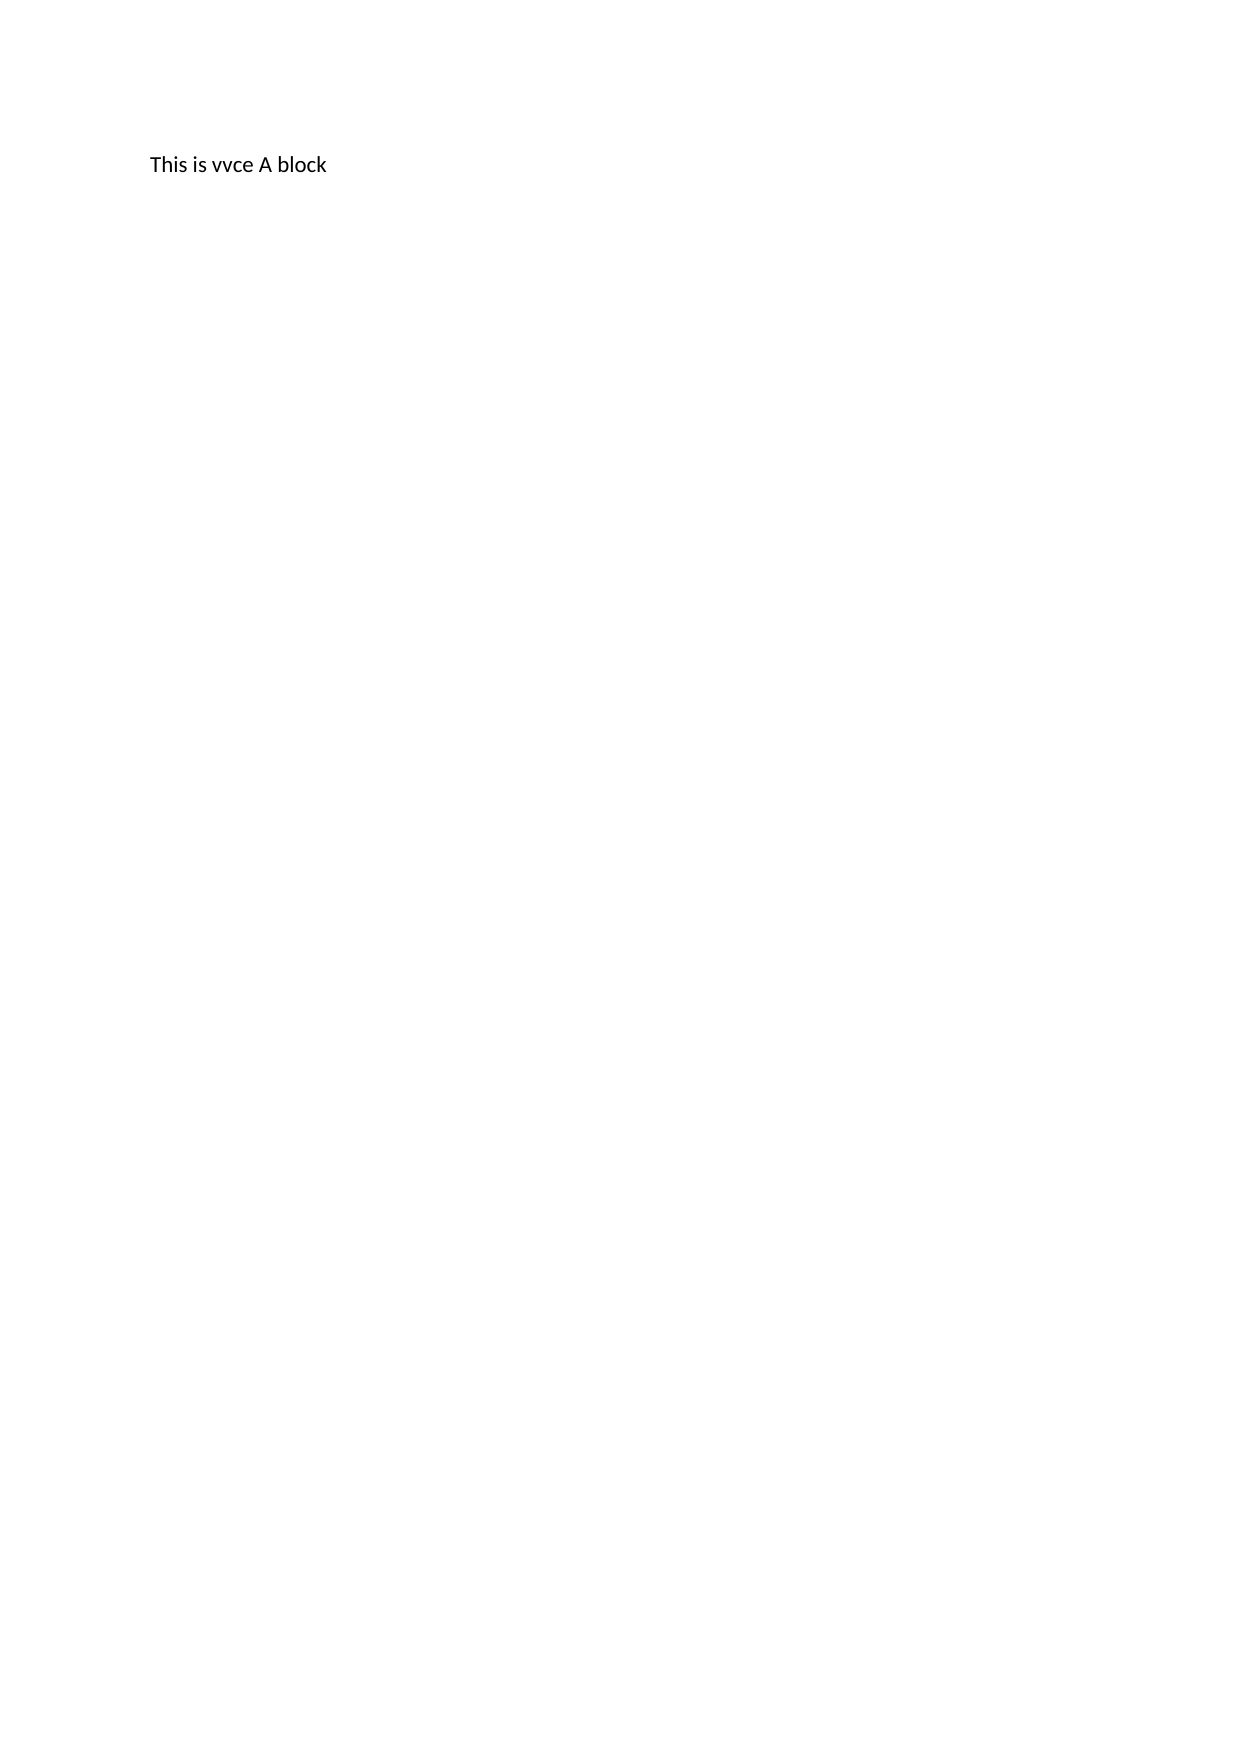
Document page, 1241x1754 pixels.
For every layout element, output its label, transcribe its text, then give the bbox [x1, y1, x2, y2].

text This is vvce A block [150, 150, 1090, 178]
